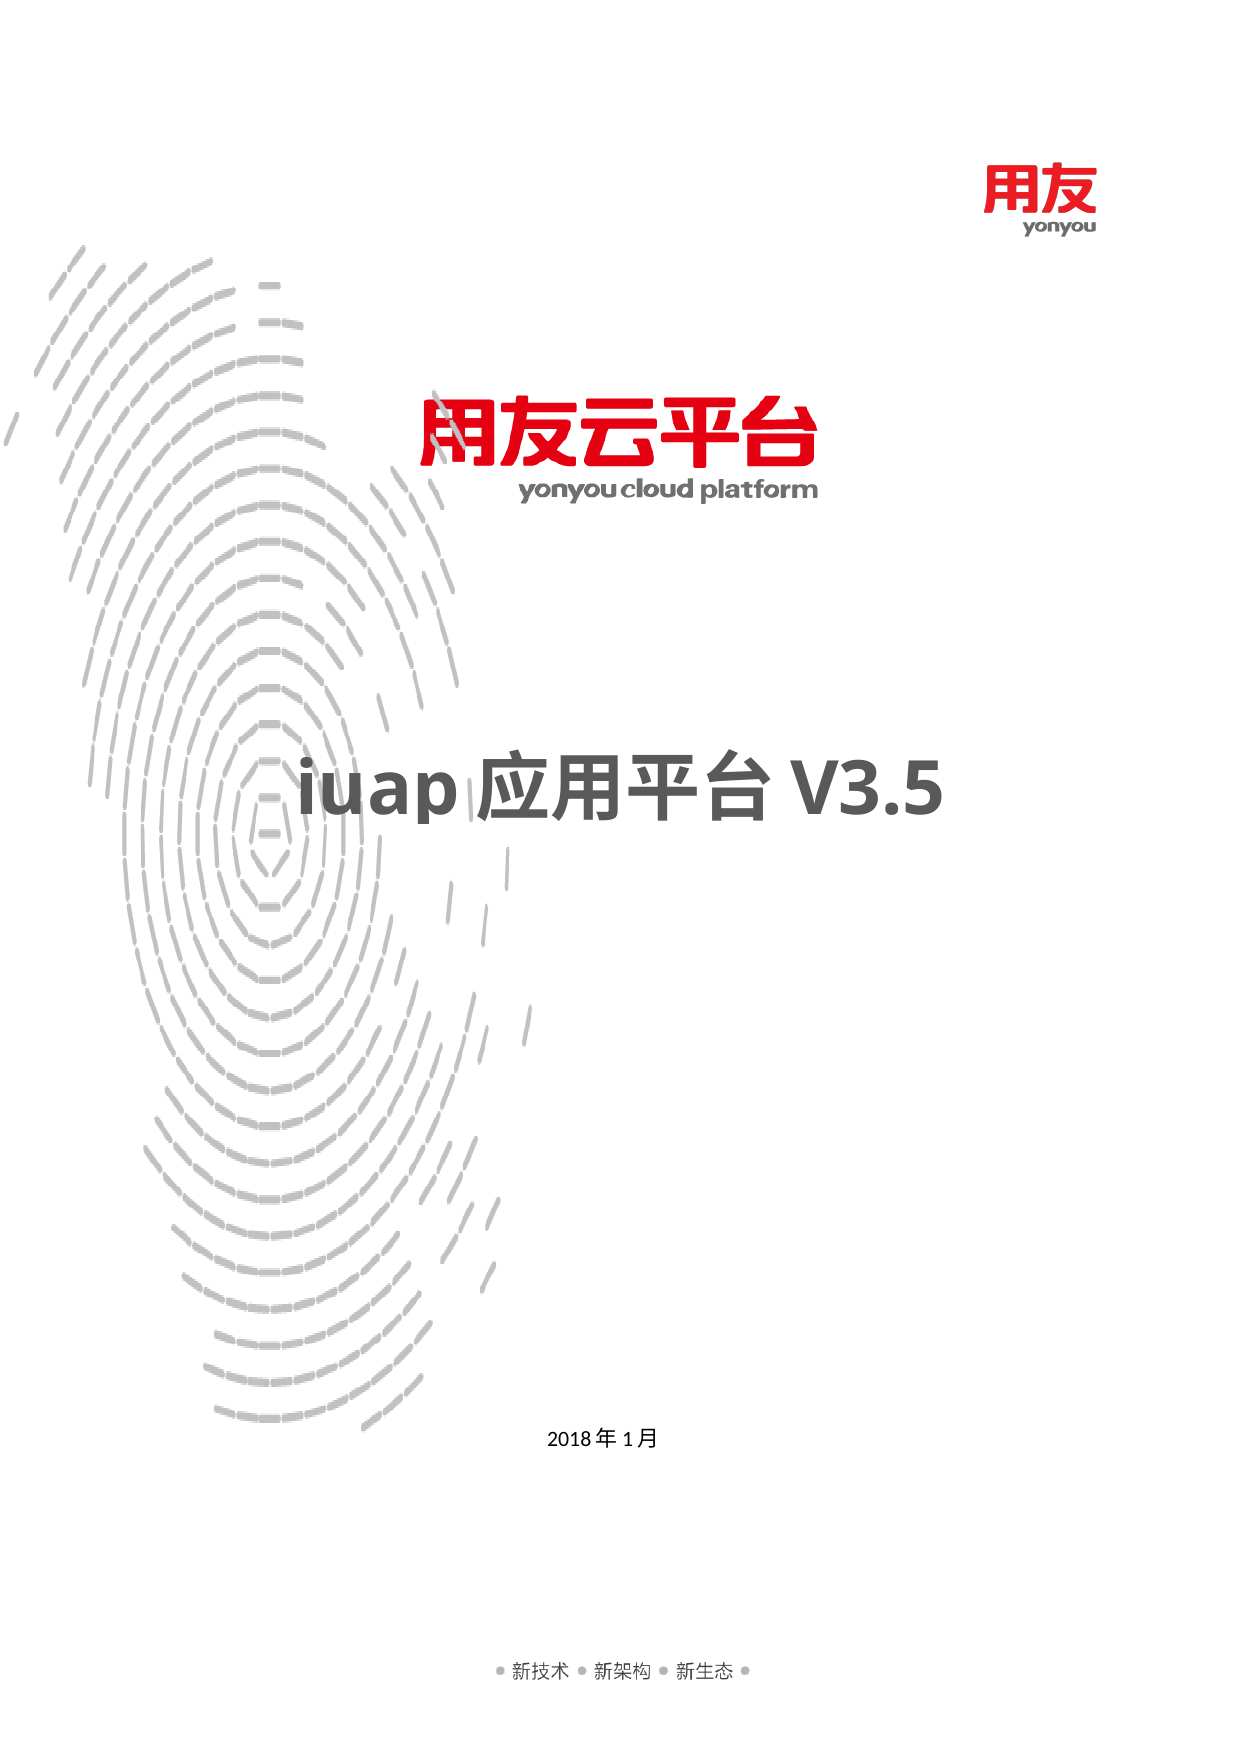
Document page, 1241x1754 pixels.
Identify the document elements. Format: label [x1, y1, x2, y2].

picture [3, 244, 836, 1433]
picture [479, 1651, 761, 1689]
